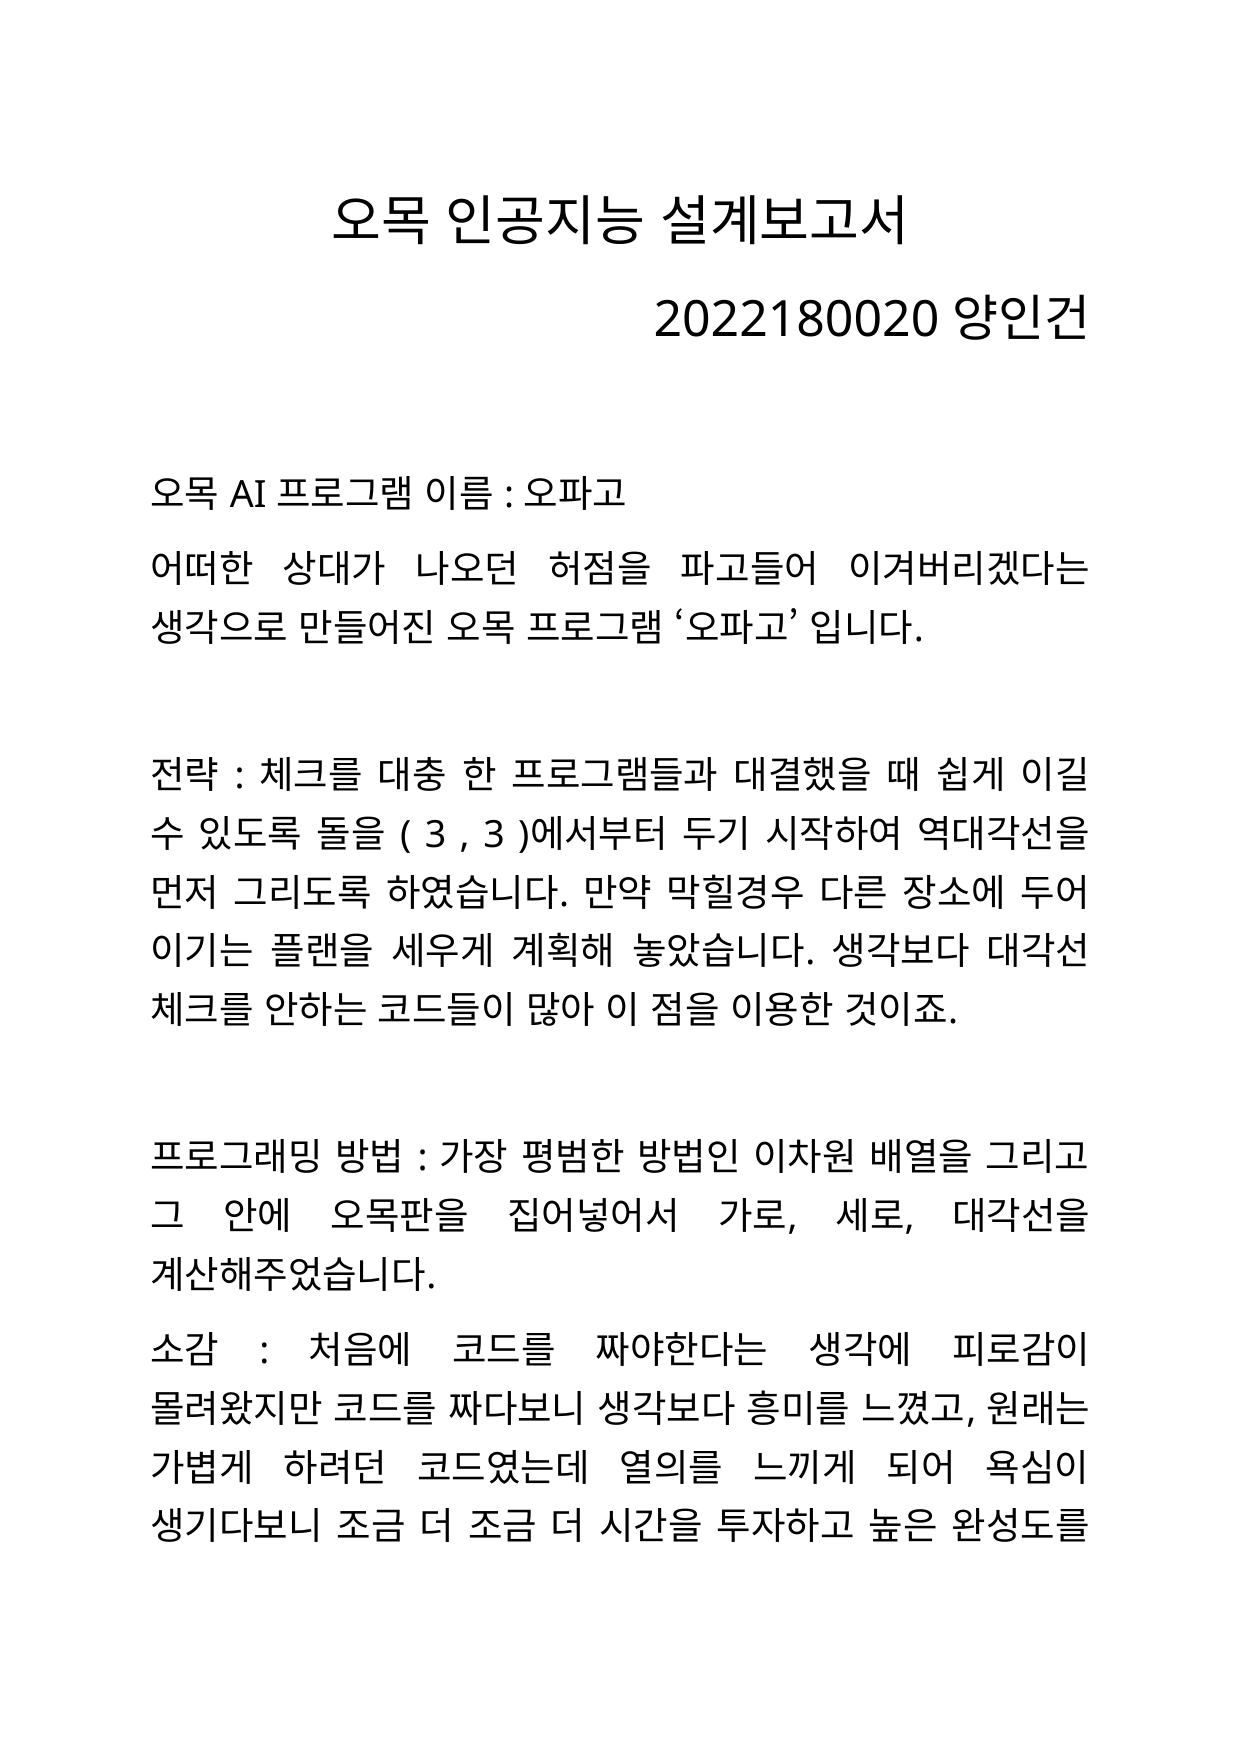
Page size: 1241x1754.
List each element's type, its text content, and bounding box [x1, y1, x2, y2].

text 오목 인공지능 설계보고서 [150, 177, 1090, 256]
text 2022180020 양인건 [150, 278, 1090, 351]
text 어떠한 상대가 나오던 허점을 파고들어 이겨버리겠다는 생각으로 만들어진 오목 프로그램 ‘오파고’ 입니다. [150, 539, 1090, 652]
text 프로그래밍 방법 : 가장 평범한 방법인 이차원 배열을 그리고 그 안에 오목판을 집어넣어서 가로, 세로, 대각선을 계산해주었습니다. [150, 1127, 1090, 1299]
text 오목 AI 프로그램 이름 : 오파고 [150, 464, 1090, 518]
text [150, 1320, 1090, 1550]
text 전략 : 체크를 대충 한 프로그램들과 대결했을 때 쉽게 이길 수 있도록 돌을 ( 3 , 3 )에서부터 두기 시작하여 역대각선을 먼저 그리도록 하였습니다. 만약 막힐경우 다른 장소에 두어 이기는 플랜을 세우게 계획해 놓았습니다. 생각보다 대각선 체크를 안하는 코드들이 많아 이 점을 이용한 것이죠. [150, 745, 1090, 1034]
